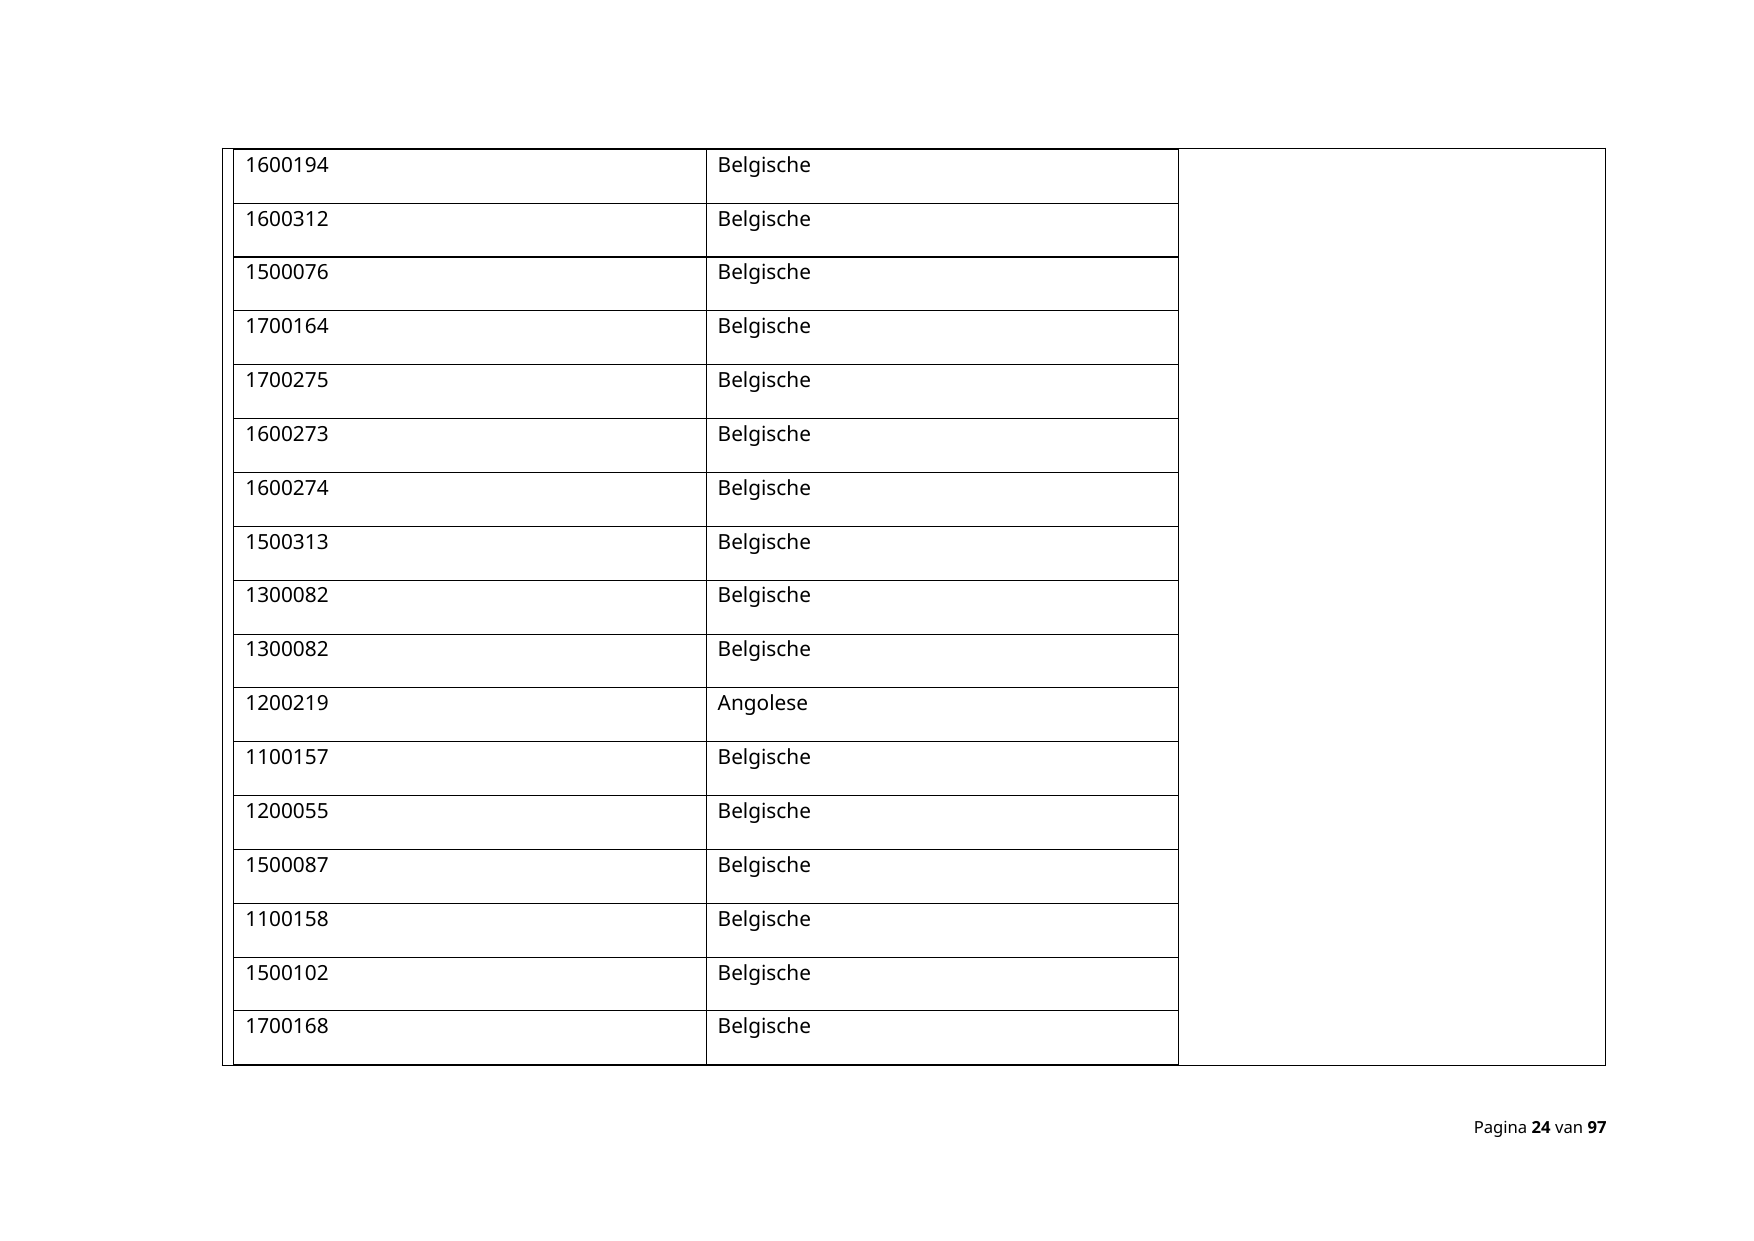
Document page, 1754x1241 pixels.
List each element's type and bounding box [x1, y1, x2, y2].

table_header [234, 635, 706, 687]
table_header [707, 527, 1178, 580]
table_header [707, 1011, 1178, 1064]
table_header [234, 365, 706, 418]
table_header [234, 796, 706, 849]
table_header [234, 1011, 706, 1064]
table_header [707, 581, 1178, 634]
table_header [234, 581, 706, 634]
table_header [707, 204, 1178, 256]
table_header [234, 419, 706, 472]
table_header [234, 958, 706, 1010]
table_header [707, 796, 1178, 849]
table_header [707, 473, 1178, 526]
table_header [234, 150, 706, 203]
table_header [707, 904, 1178, 957]
table_header [234, 204, 706, 256]
table_header [234, 904, 706, 957]
table_header [707, 958, 1178, 1010]
table_header [223, 149, 233, 1065]
table_header [707, 688, 1178, 741]
table_header [707, 742, 1178, 795]
table_header [234, 742, 706, 795]
table_header [234, 850, 706, 903]
table_header [234, 473, 706, 526]
table_header [707, 419, 1178, 472]
table_header [707, 635, 1178, 687]
table_header [234, 527, 706, 580]
table_header [707, 850, 1178, 903]
table_header [707, 258, 1178, 310]
table_header [707, 150, 1178, 203]
table_header [234, 311, 706, 364]
table_header [1179, 149, 1605, 1065]
table_header [234, 688, 706, 741]
table_header [707, 311, 1178, 364]
table_header [234, 258, 706, 310]
table_header [707, 365, 1178, 418]
